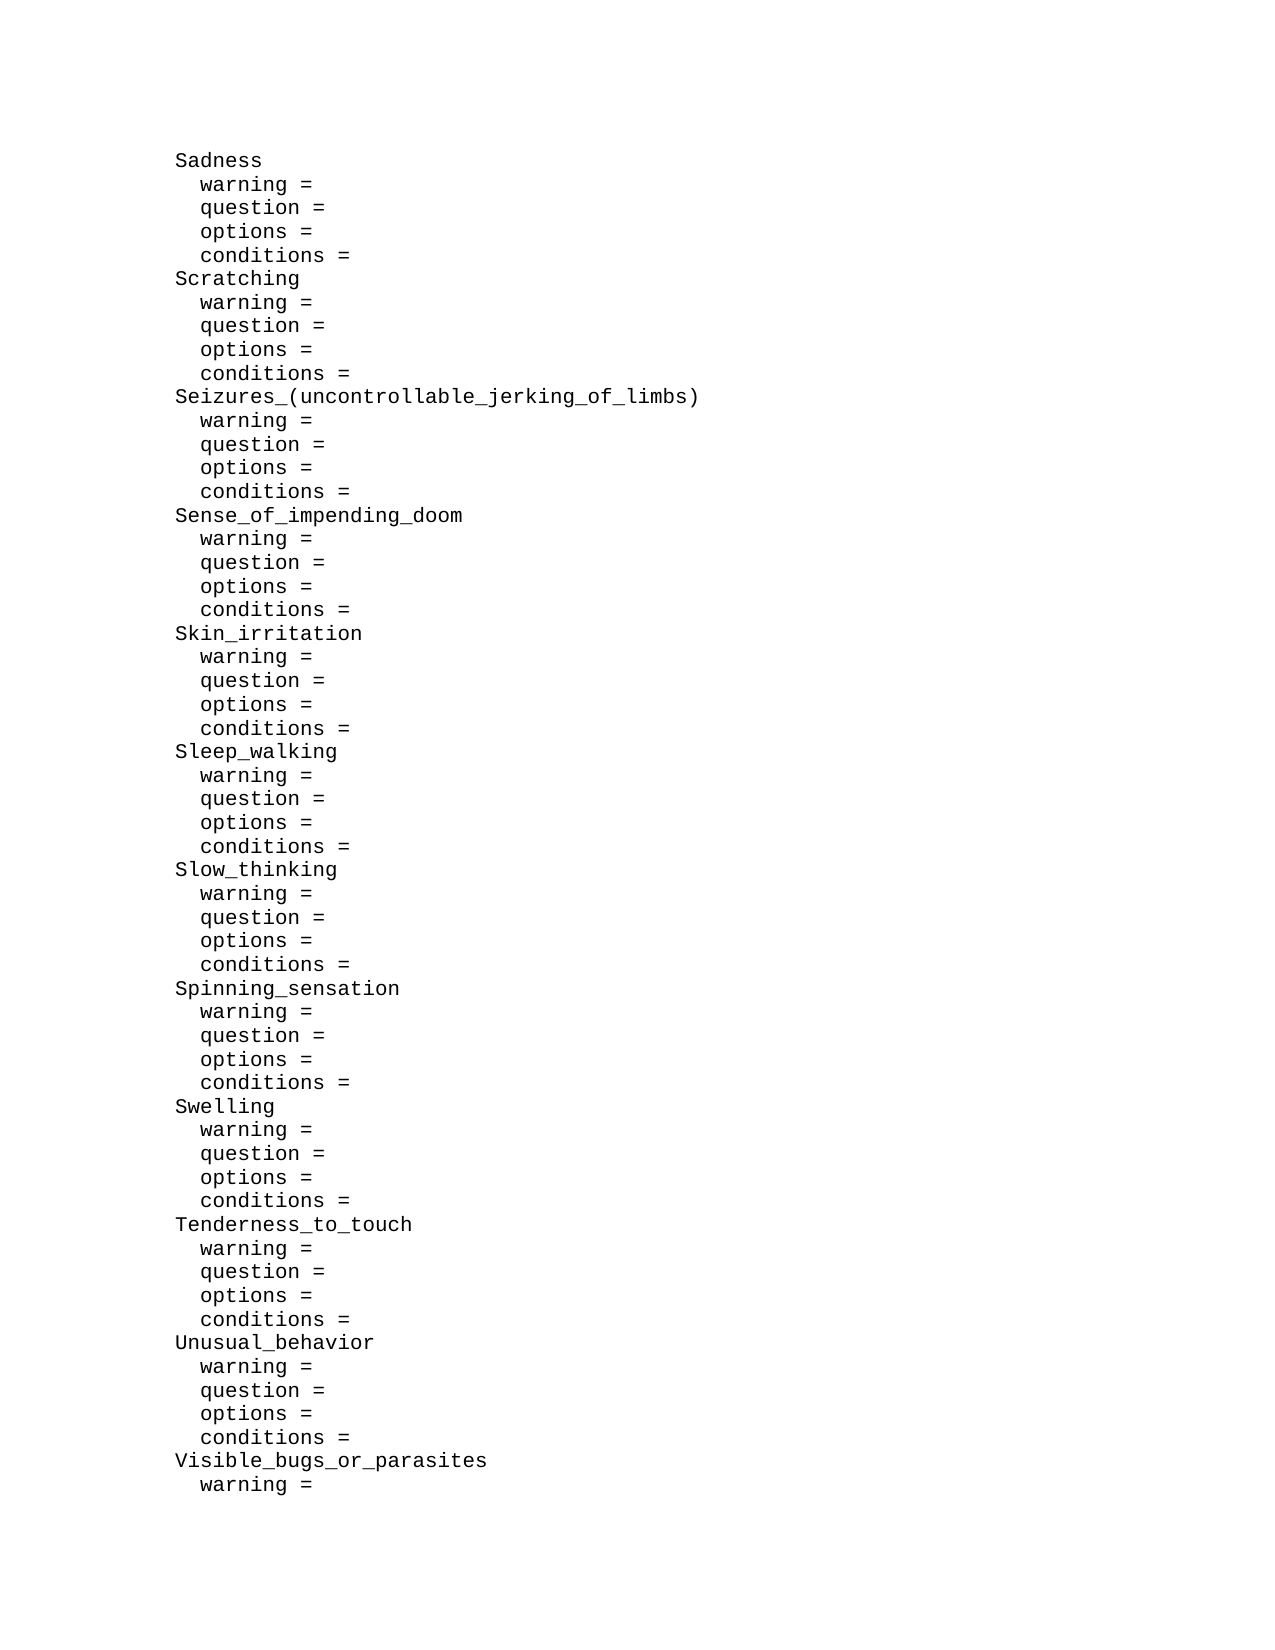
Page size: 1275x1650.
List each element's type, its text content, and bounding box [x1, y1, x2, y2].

text Sadness warning = question = options = conditions = [150, 150, 1125, 268]
text Visible_bugs_or_parasites warning = question = options = conditions = [150, 1451, 1125, 1498]
text Tenderness_to_touch warning = question = options = conditions = [150, 1214, 1125, 1332]
text Scratching warning = question = options = conditions = [150, 268, 1125, 386]
text Sense_of_impending_doom warning = question = options = conditions = [150, 505, 1125, 623]
text Seizures_(uncontrollable_jerking_of_limbs) warning = question = options = conditions = [150, 386, 1125, 505]
text Sleep_walking warning = question = options = conditions = [150, 741, 1125, 859]
text Unusual_behavior warning = question = options = conditions = [150, 1332, 1125, 1451]
text Slow_thinking warning = question = options = conditions = [150, 859, 1125, 978]
text Skin_irritation warning = question = options = conditions = [150, 623, 1125, 741]
text Spinning_sensation warning = question = options = conditions = [150, 978, 1125, 1096]
text Swelling warning = question = options = conditions = [150, 1096, 1125, 1214]
